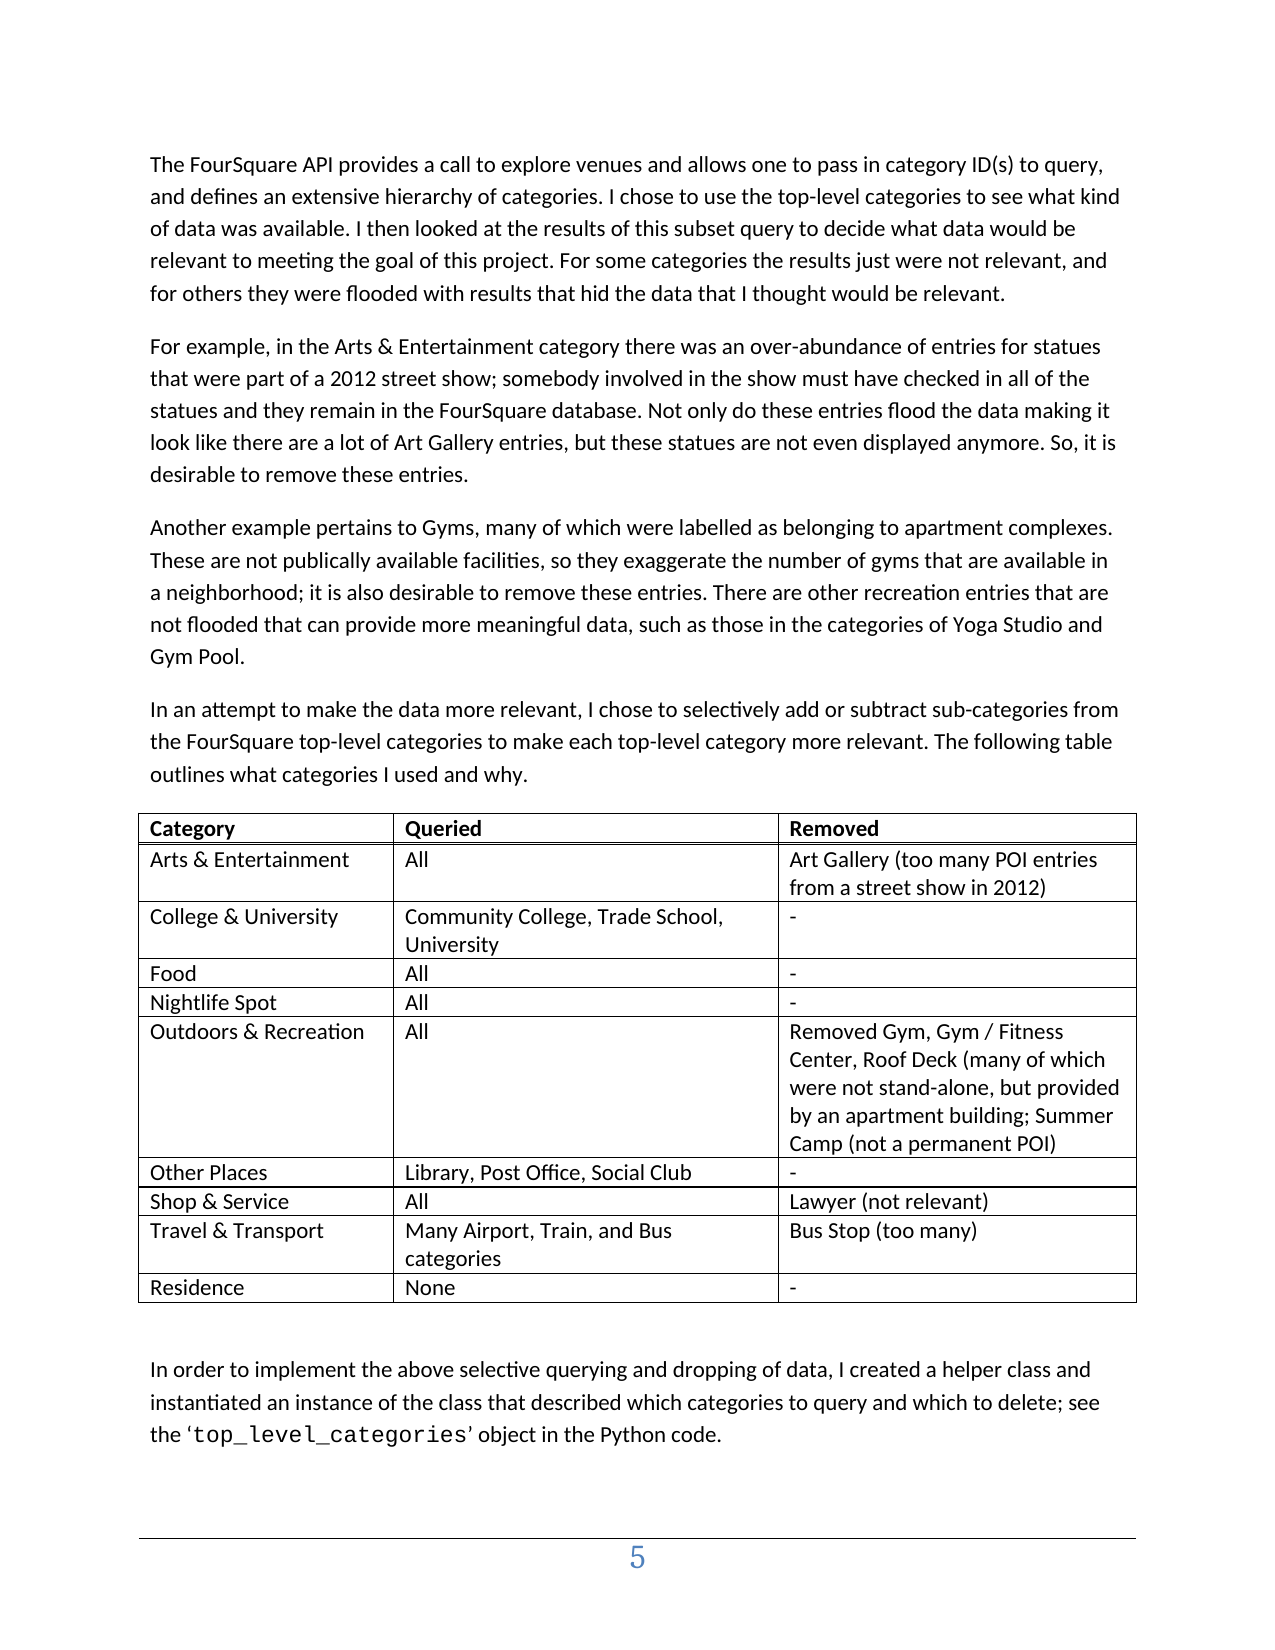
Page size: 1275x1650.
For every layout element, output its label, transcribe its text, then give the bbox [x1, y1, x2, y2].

table_header Queried [394, 814, 778, 842]
text In order to implement the above selective querying and dropping of data, I created a helper class and instantiated an instance of the class that described which categories to query and which to delete; see the ‘top_level_categories’ object in the Python code. [150, 1356, 1125, 1449]
table_cell Shop & Service [139, 1188, 393, 1215]
text Another example pertains to Gyms, many of which were labelled as belonging to apartment complexes. These are not publically available facilities, so they exaggerate the number of gyms that are available in a neighborhood; it is also desirable to remove these entries. There are other recreation entries that are not flooded that can provide more meaningful data, such as those in the categories of Yoga Studio and Gym Pool. [150, 513, 1125, 670]
table_cell Other Places [139, 1158, 393, 1186]
table_cell Outdoors & Recreation [139, 1017, 393, 1157]
table_cell Arts & Entertainment [139, 845, 393, 901]
text The FourSquare API provides a call to explore venues and allows one to pass in category ID(s) to query, and defines an extensive hierarchy of categories. I chose to use the top-level categories to see what kind of data was available. I then looked at the results of this subset query to decide what data would be relevant to meeting the goal of this project. For some categories the results just were not relevant, and for others they were flooded with results that hid the data that I thought would be relevant. [150, 150, 1125, 307]
text In an attempt to make the data more relevant, I chose to selectively add or subtract sub-categories from the FourSquare top-level categories to make each top-level category more relevant. The following table outlines what categories I used and why. [150, 695, 1125, 788]
table_cell Nightlife Spot [139, 988, 393, 1016]
table_cell Lawyer (not relevant) [779, 1188, 1136, 1215]
table_cell Library, Post Office, Social Club [394, 1158, 778, 1186]
table_cell Residence [139, 1274, 393, 1302]
table_cell College & University [139, 902, 393, 958]
table_cell Food [139, 959, 393, 987]
table_cell Art Gallery (too many POI entries from a street show in 2012) [779, 845, 1136, 901]
table_cell - [779, 1158, 1136, 1186]
table_cell All [394, 988, 778, 1016]
table_cell Removed Gym, Gym / Fitness Center, Roof Deck (many of which were not stand-alone, but provided by an apartment building; Summer Camp (not a permanent POI) [779, 1017, 1136, 1157]
table_cell - [779, 902, 1136, 958]
table_cell All [394, 1017, 778, 1157]
table_cell Travel & Transport [139, 1216, 393, 1272]
table_cell Many Airport, Train, and Bus categories [394, 1216, 778, 1272]
text For example, in the Arts & Entertainment category there was an over-abundance of entries for statues that were part of a 2012 street show; somebody involved in the show must have checked in all of the statues and they remain in the FourSquare database. Not only do these entries flood the data making it look like there are a lot of Art Gallery entries, but these statues are not even displayed anymore. So, it is desirable to remove these entries. [150, 332, 1125, 488]
table_cell - [779, 988, 1136, 1016]
table_cell All [394, 959, 778, 987]
table_header Removed [779, 814, 1136, 842]
table_header Category [139, 814, 393, 842]
table_cell All [394, 1188, 778, 1215]
table_cell Community College, Trade School, University [394, 902, 778, 958]
table_cell All [394, 845, 778, 901]
table_cell - [779, 1274, 1136, 1302]
table_cell Bus Stop (too many) [779, 1216, 1136, 1272]
table_cell None [394, 1274, 778, 1302]
table_cell - [779, 959, 1136, 987]
